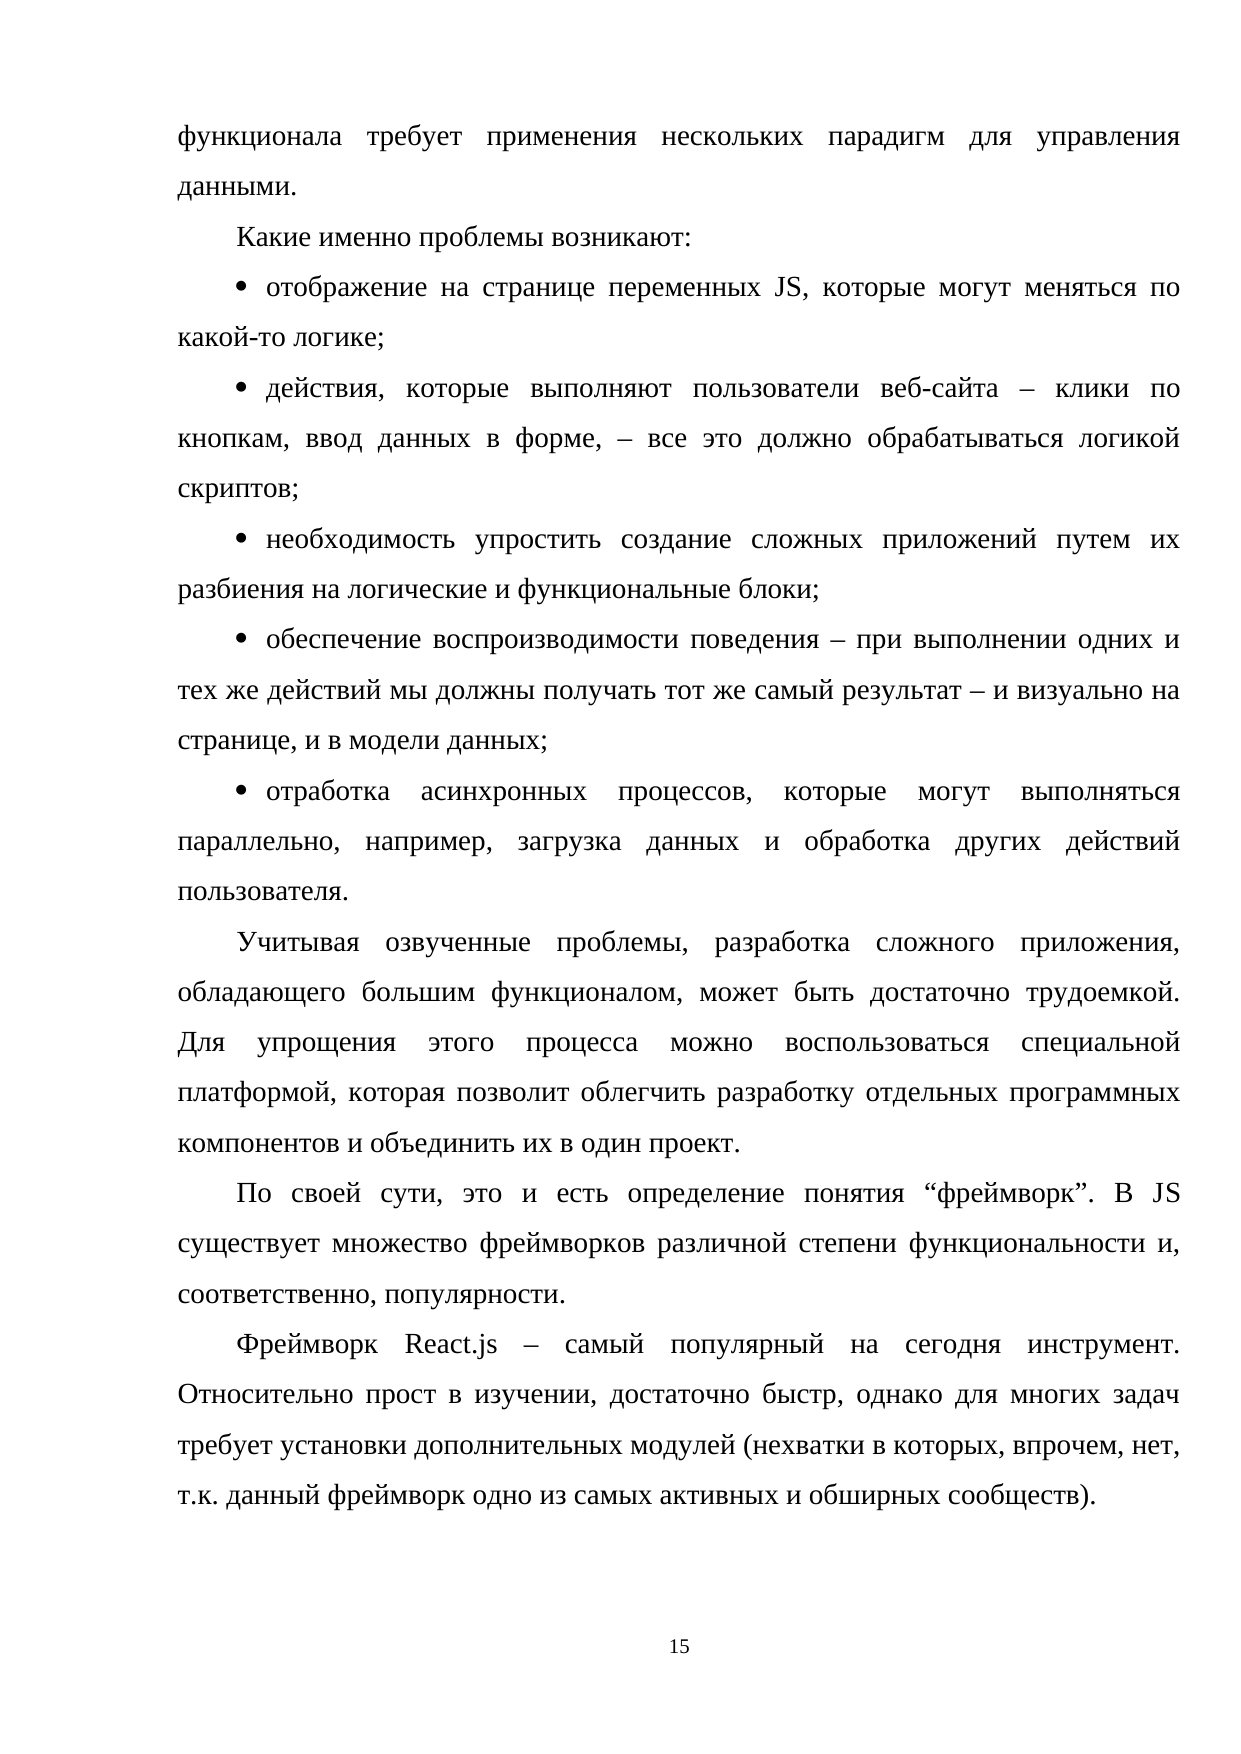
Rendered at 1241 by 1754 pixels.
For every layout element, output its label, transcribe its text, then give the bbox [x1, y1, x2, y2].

text По своей сути, это и есть определение понятия “фреймворк”. В JS существует множество фреймворков различной степени функциональности и, соответственно, популярности. [177, 1175, 1181, 1309]
list обеспечение воспроизводимости поведения – при выполнении одних и тех же действий мы должны получать тот же самый результат – и визуально на странице, и в модели данных; [177, 622, 1181, 756]
list необходимость упростить создание сложных приложений путем их разбиения на логические и функциональные блоки; [177, 521, 1181, 605]
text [177, 118, 1181, 202]
list отображение на странице переменных JS, которые могут меняться по какой-то логике; [177, 269, 1181, 353]
text Фреймворк React.js – самый популярный на сегодня инструмент. Относительно прост в изучении, достаточно быстр, однако для многих задач требует установки дополнительных модулей (нехватки в которых, впрочем, нет, т.к. данный фреймворк одно из самых активных и обширных сообществ). [177, 1326, 1181, 1511]
list действия, которые выполняют пользователи веб-сайта – клики по кнопкам, ввод данных в форме, – все это должно обрабатываться логикой скриптов; [177, 370, 1181, 504]
list отработка асинхронных процессов, которые могут выполняться параллельно, например, загрузка данных и обработка других действий пользователя. [177, 773, 1181, 907]
text Какие именно проблемы возникают: [177, 219, 1181, 252]
text Учитывая озвученные проблемы, разработка сложного приложения, обладающего большим функционалом, может быть достаточно трудоемкой. Для упрощения этого процесса можно воспользоваться специальной платформой, которая позволит облегчить разработку отдельных программных компонентов и объединить их в один проект. [177, 924, 1181, 1158]
